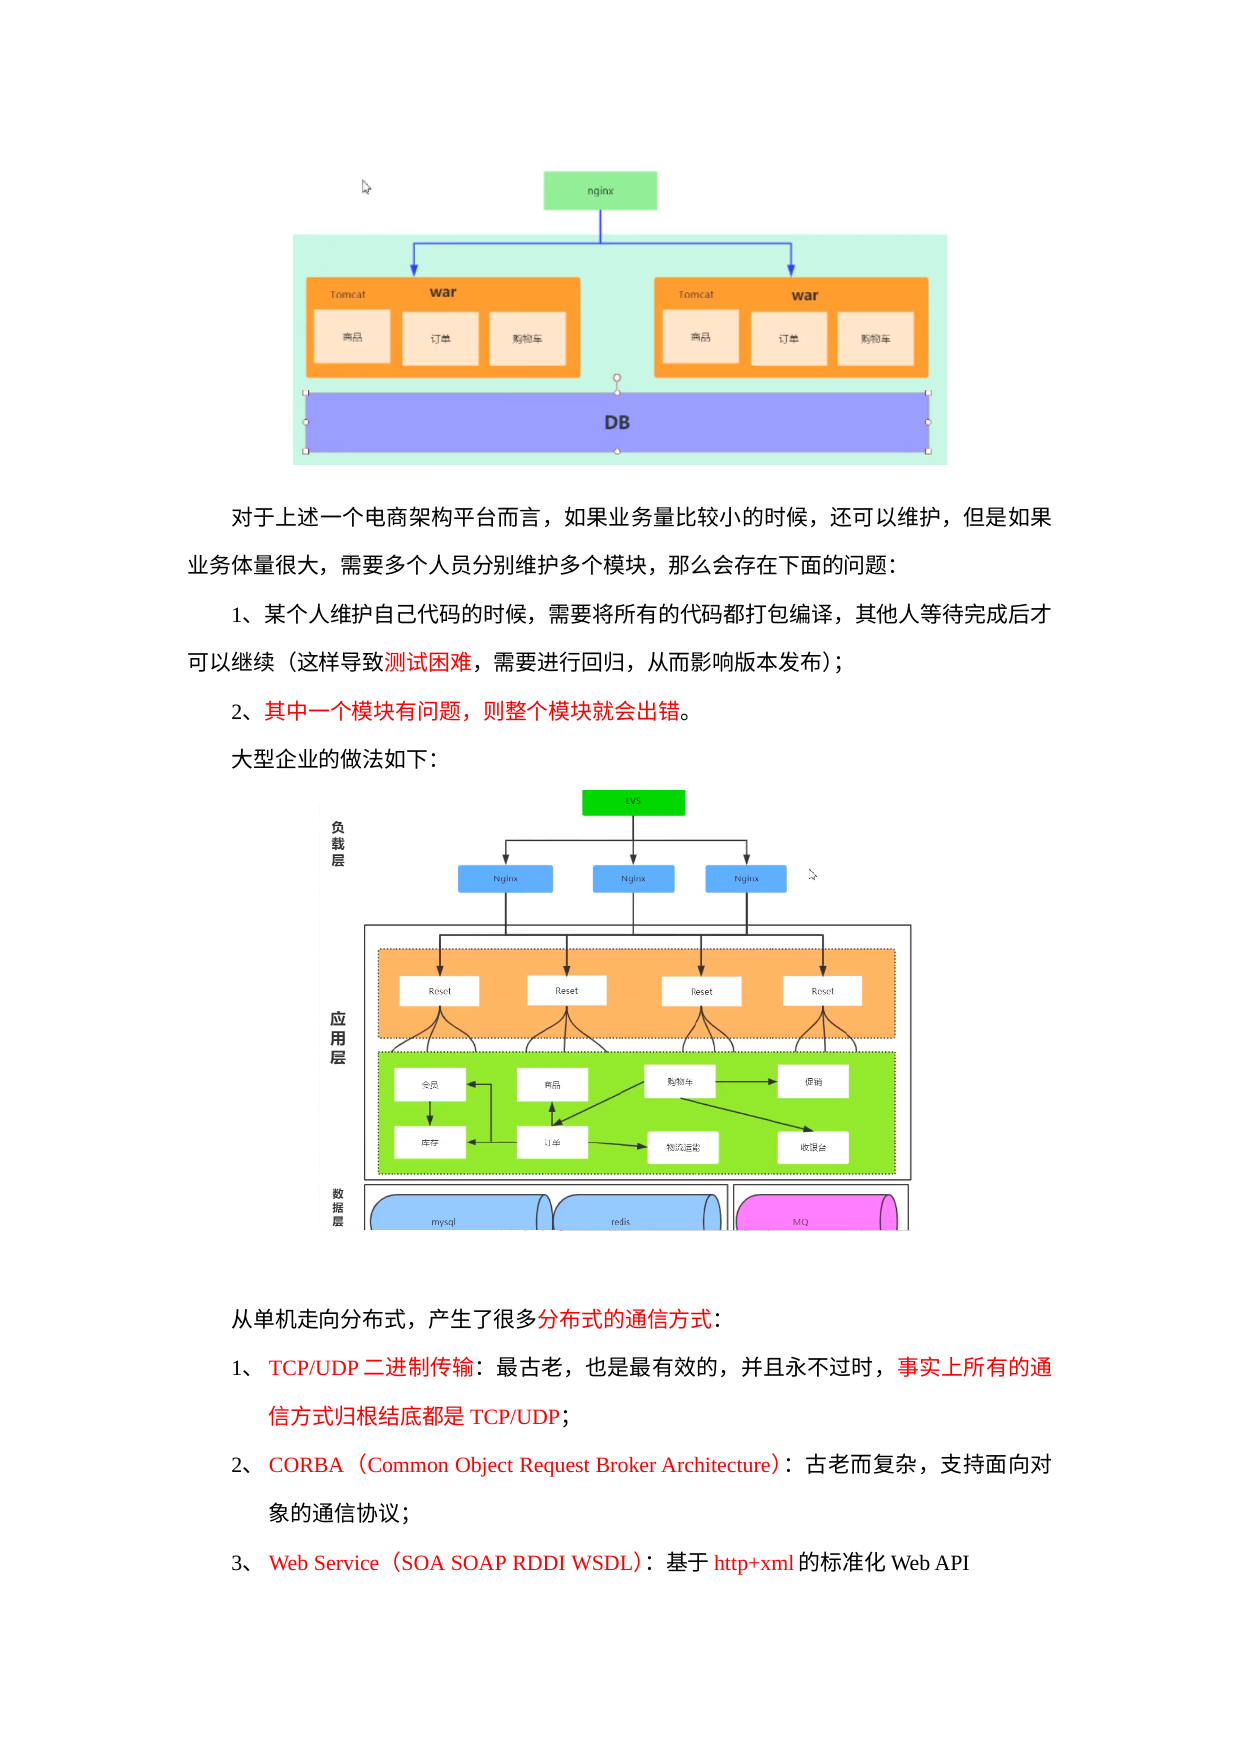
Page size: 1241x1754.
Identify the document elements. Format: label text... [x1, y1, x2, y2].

text 2、其中一个模块有问题，则整个模块就会出错。 [187, 693, 1053, 726]
text 从单机走向分布式，产生了很多分布式的通信方式： [187, 1302, 1053, 1334]
list CORBA（Common Object Request Broker Architecture）：古老而复杂，支持面向对象的通信协议； [231, 1447, 1053, 1528]
picture [292, 162, 948, 465]
text 1、某个人维护自己代码的时候，需要将所有的代码都打包编译，其他人等待完成后才可以继续（这样导致测试困难，需要进行回归，从而影响版本发布）； [187, 596, 1053, 677]
picture [319, 790, 922, 1231]
text 大型企业的做法如下： [187, 742, 1053, 774]
list TCP/UDP二进制传输：最古老，也是最有效的，并且永不过时，事实上所有的通信方式归根结底都是TCP/UDP； [231, 1350, 1053, 1431]
text 对于上述一个电商架构平台而言，如果业务量比较小的时候，还可以维护，但是如果业务体量很大，需要多个人员分别维护多个模块，那么会存在下面的问题： [187, 499, 1053, 580]
list Web Service（SOA SOAP RDDI WSDL）：基于http+xml的标准化Web API [231, 1544, 1053, 1577]
